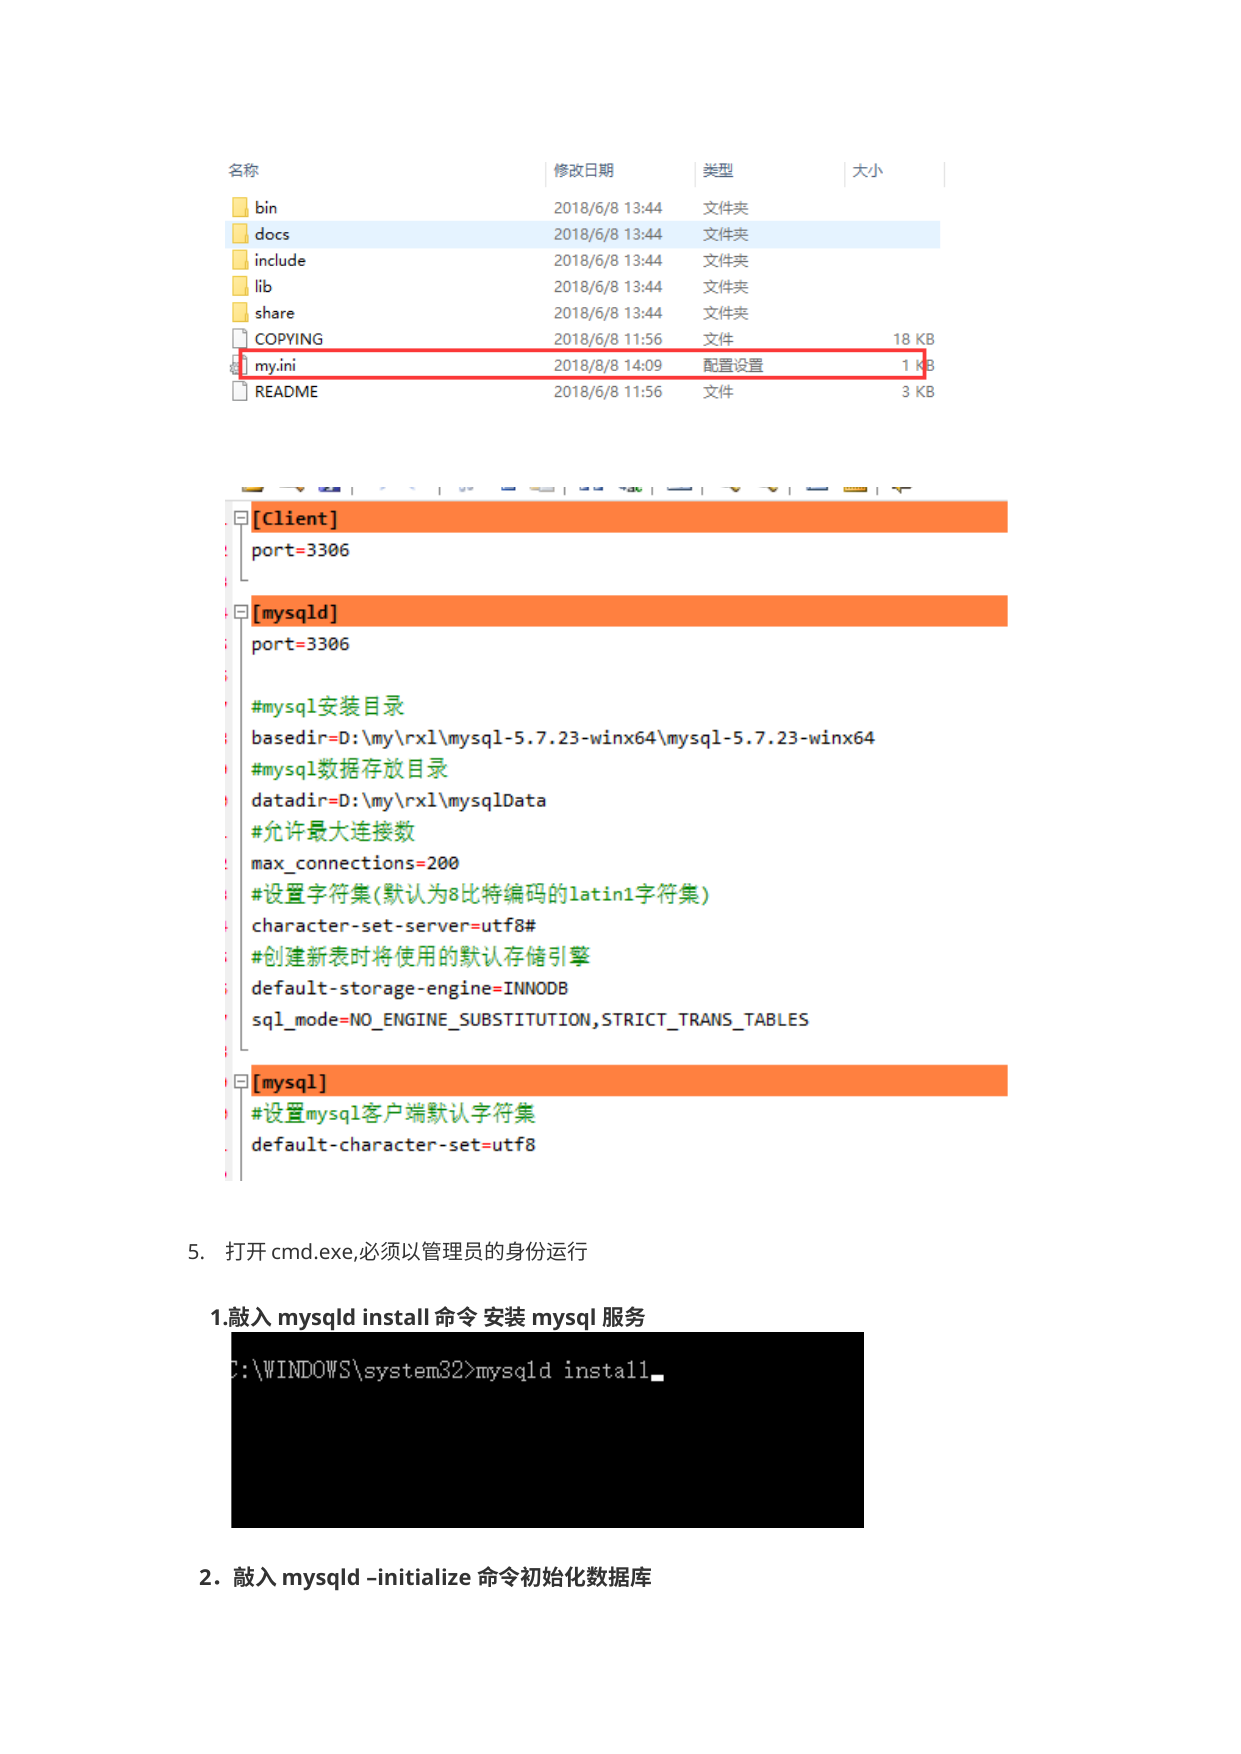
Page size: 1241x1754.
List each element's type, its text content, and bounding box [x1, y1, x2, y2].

text 1.敲入 mysqld install命令 安装mysql 服务 [187, 1299, 1053, 1332]
picture [225, 162, 1091, 471]
list 打开cmd.exe,必须以管理员的身份运行 [187, 1234, 1053, 1267]
picture [231, 1332, 864, 1528]
text 2．敲入mysqld –initialize 命令初始化数据库 [187, 1559, 1053, 1592]
picture [225, 487, 1008, 1181]
